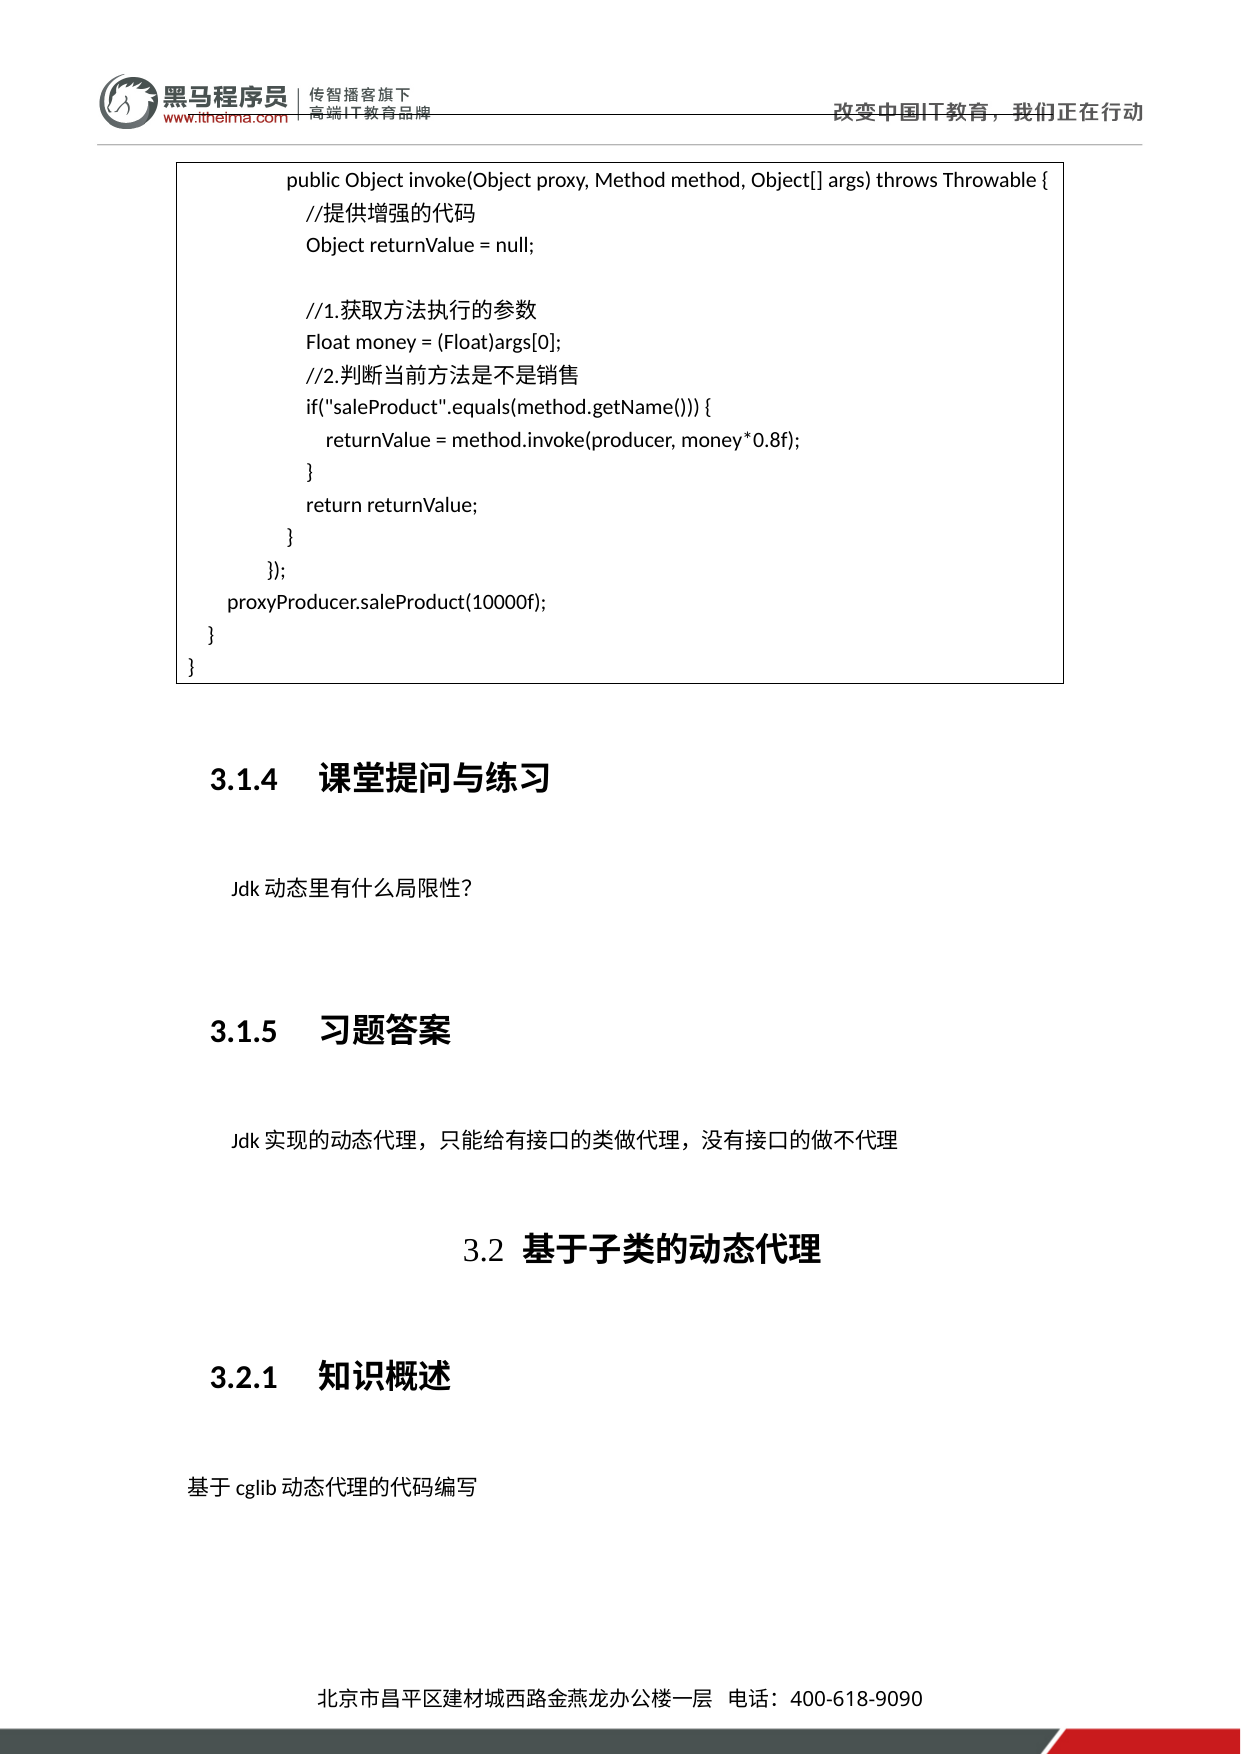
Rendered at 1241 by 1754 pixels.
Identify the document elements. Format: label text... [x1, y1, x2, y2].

subtitle 课堂提问与练习 [209, 744, 1031, 809]
text Jdk实现的动态代理，只能给有接口的类做代理，没有接口的做不代理 [187, 1123, 1053, 1155]
text 基于cglib动态代理的代码编写 [187, 1469, 1053, 1502]
subtitle 知识概述 [209, 1342, 1031, 1407]
subtitle 基于子类的动态代理 [232, 1215, 1053, 1280]
picture [0, 1669, 1241, 1754]
text Jdk动态里有什么局限性？ [187, 871, 1053, 903]
subtitle 习题答案 [209, 995, 1031, 1060]
picture [0, 3, 1241, 153]
